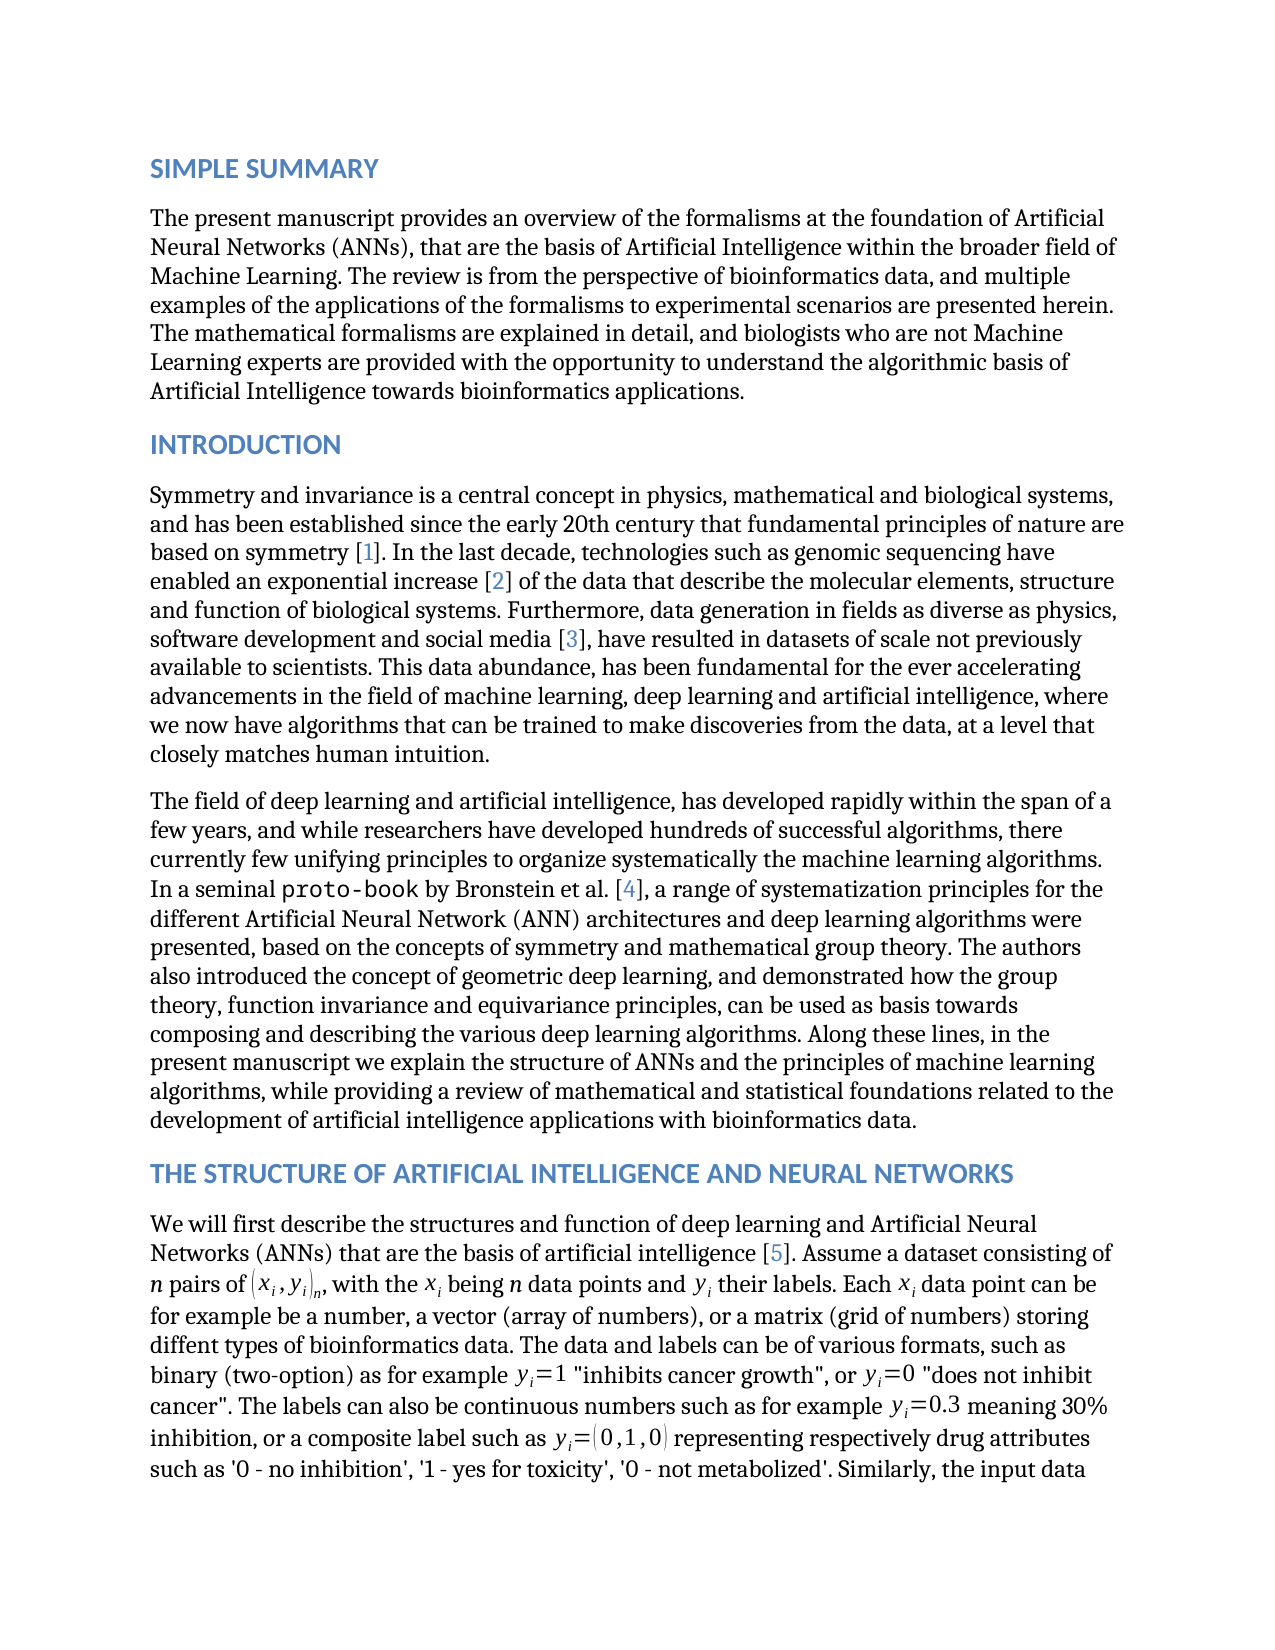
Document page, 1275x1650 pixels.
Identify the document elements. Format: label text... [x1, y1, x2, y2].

text The present manuscript provides an overview of the formalisms at the foundation of Artificial Neural Networks (ANNs), that are the basis of Artificial Intelligence within the broader field of Machine Learning. The review is from the perspective of bioinformatics data, and multiple examples of the applications of the formalisms to experimental scenarios are presented herein. The mathematical formalisms are explained in detail, and biologists who are not Machine Learning experts are provided with the opportunity to understand the algorithmic basis of Artificial Intelligence towards bioinformatics applications. [150, 204, 1125, 406]
text The field of deep learning and artificial intelligence, has developed rapidly within the span of a few years, and while researchers have developed hundreds of successful algorithms, there currently few unifying principles to organize systematically the machine learning algorithms. In a seminal proto-book by Bronstein et al. [4], a range of systematization principles for the different Artificial Neural Network (ANN) architectures and deep learning algorithms were presented, based on the concepts of symmetry and mathematical group theory. The authors also introduced the concept of geometric deep learning, and demonstrated how the group theory, function invariance and equivariance principles, can be used as basis towards composing and describing the various deep learning algorithms. Along these lines, in the present manuscript we explain the structure of ANNs and the principles of machine learning algorithms, while providing a review of mathematical and statistical foundations related to the development of artificial intelligence applications with bioinformatics data. [150, 787, 1125, 1134]
subtitle INTRODUCTION [150, 426, 1125, 462]
subtitle THE STRUCTURE OF ARTIFICIAL INTELLIGENCE AND NEURAL NETWORKS [150, 1155, 1125, 1191]
subtitle SIMPLE SUMMARY [150, 150, 1125, 186]
